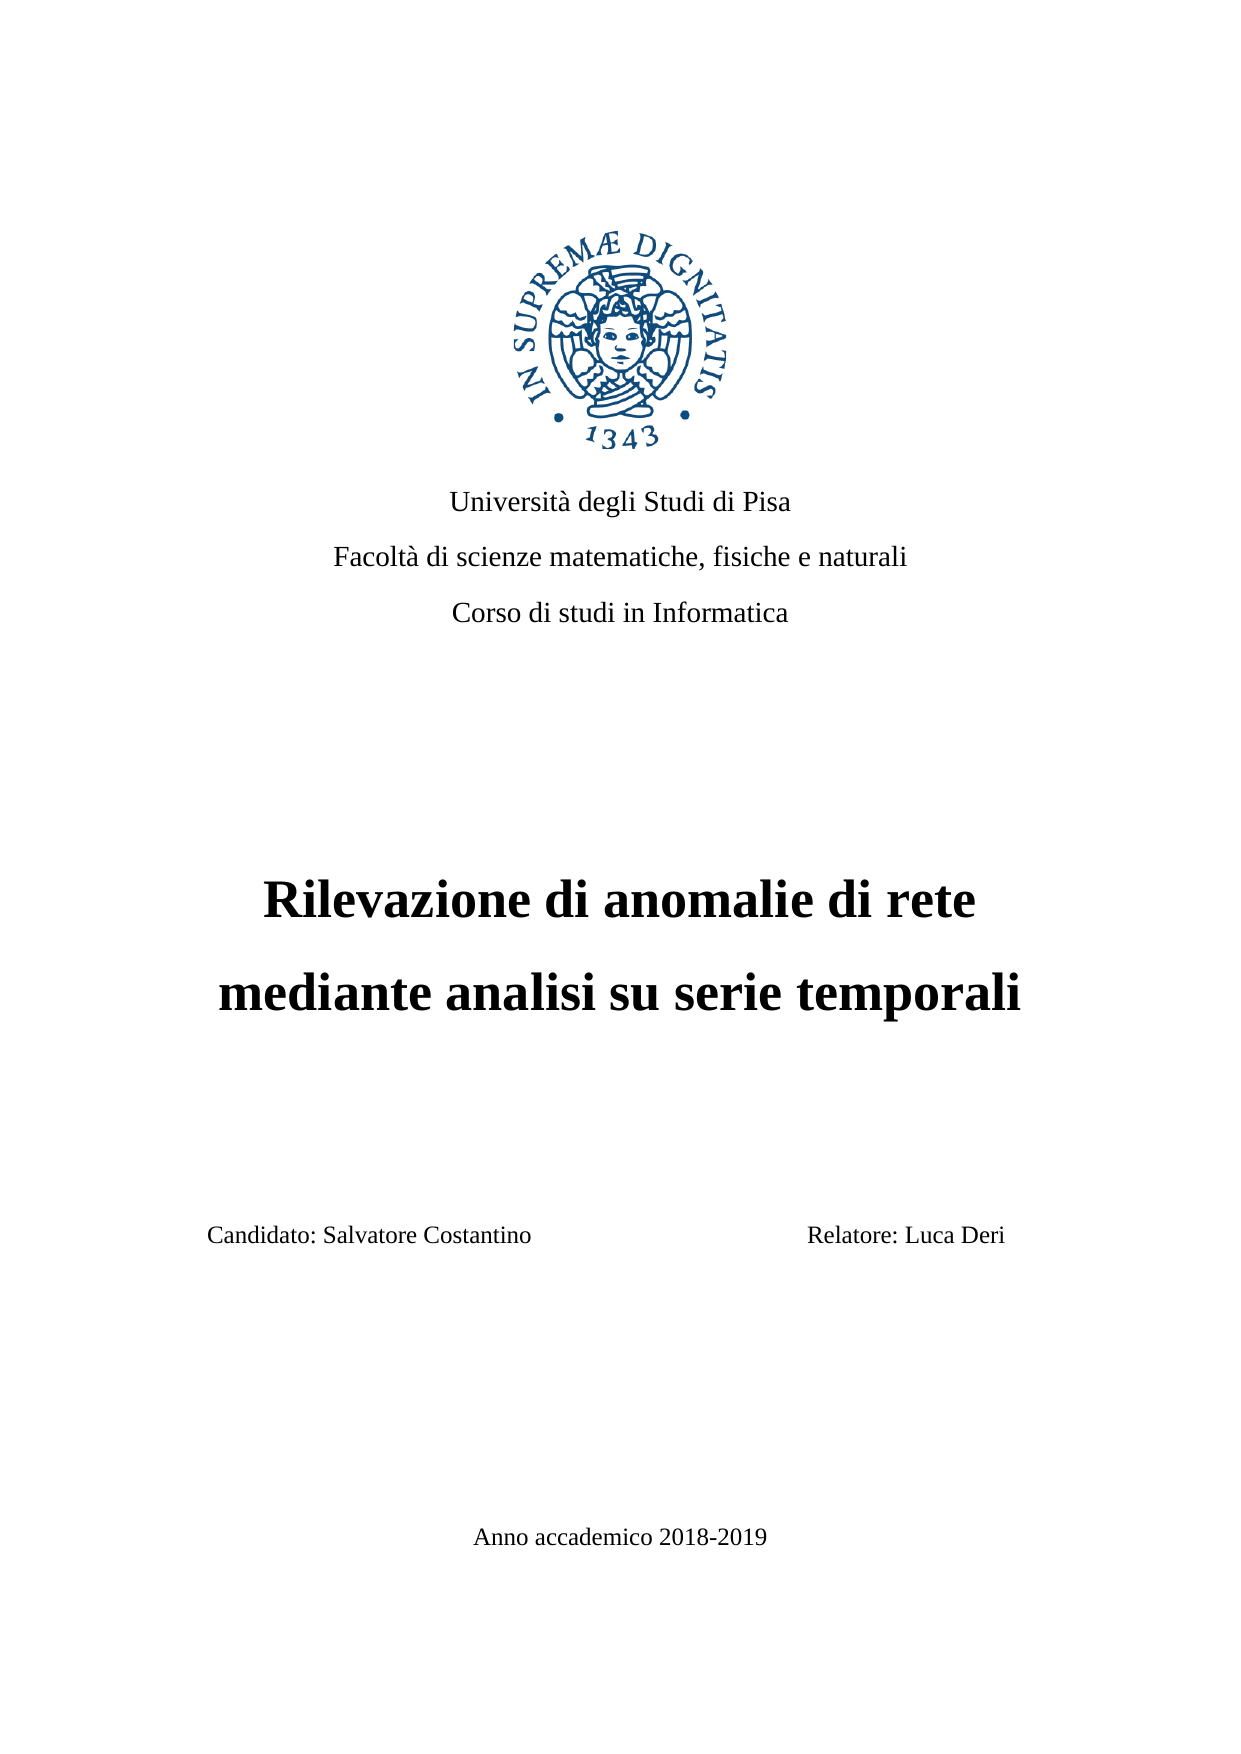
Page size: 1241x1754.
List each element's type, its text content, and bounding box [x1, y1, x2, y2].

text Corso di studi in Informatica [207, 595, 1033, 628]
text Candidato: Salvatore Costantino Relatore: Luca Deri [207, 1220, 1033, 1249]
text Rilevazione di anomalie di rete mediante analisi su serie temporali [207, 867, 1033, 1022]
picture [513, 231, 727, 449]
text Anno accademico 2018-2019 [207, 1522, 1033, 1551]
text Università degli Studi di Pisa [207, 484, 1033, 517]
text Facoltà di scienze matematiche, fisiche e naturali [207, 539, 1033, 573]
